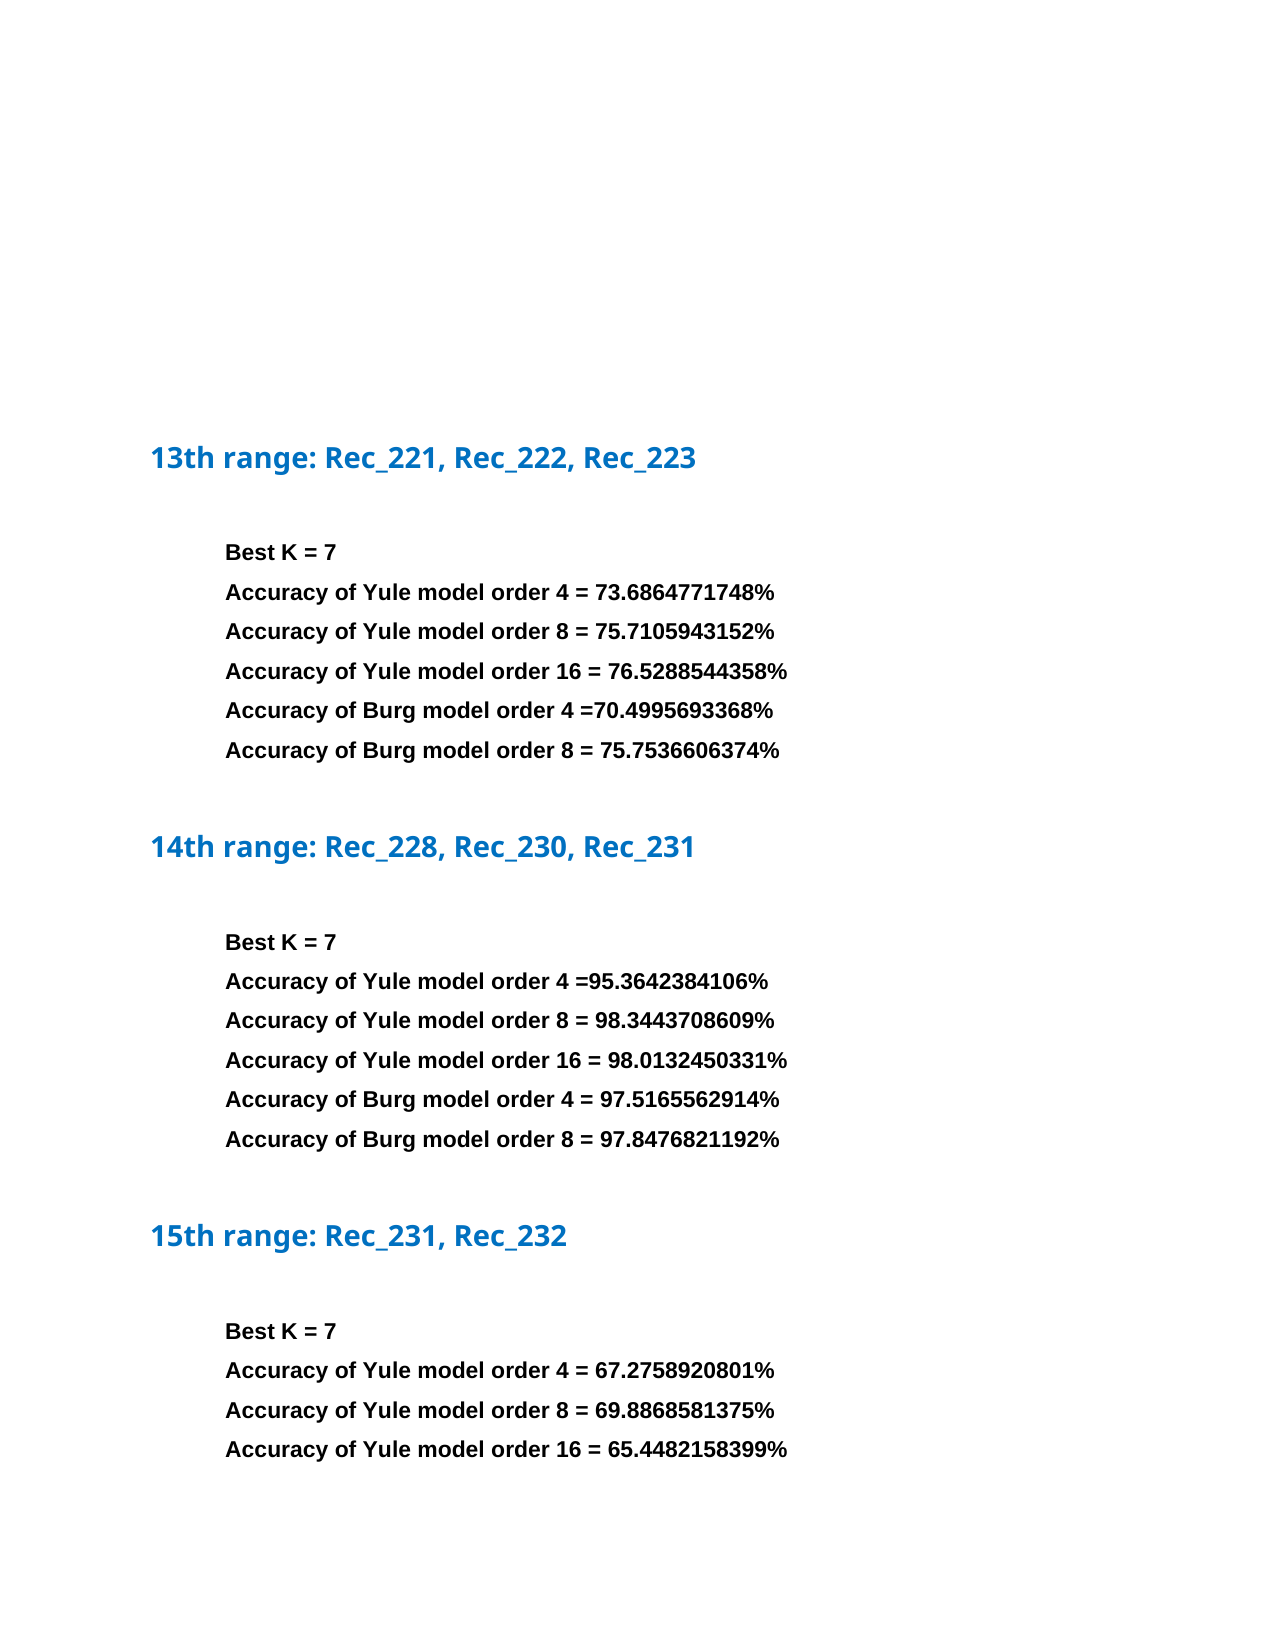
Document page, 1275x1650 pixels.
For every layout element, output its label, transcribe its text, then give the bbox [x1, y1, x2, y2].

text Accuracy of Yule model order 8 = 98.3443708609% [150, 1007, 1125, 1034]
subtitle 14th range: Rec_228, Rec_230, Rec_231 [150, 826, 1125, 866]
text Accuracy of Yule model order 16 = 98.0132450331% [150, 1047, 1125, 1073]
text Accuracy of Burg model order 4 = 97.5165562914% [150, 1086, 1125, 1113]
subtitle 15th range: Rec_231, Rec_232 [150, 1215, 1125, 1255]
subtitle 13th range: Rec_221, Rec_222, Rec_223 [150, 437, 1125, 477]
text Accuracy of Burg model order 8 = 75.7536606374% [150, 737, 1125, 763]
text Accuracy of Yule model order 16 = 65.4482158399% [150, 1436, 1125, 1463]
text Accuracy of Burg model order 4 =70.4995693368% [150, 697, 1125, 723]
text Best K = 7 [150, 1318, 1125, 1344]
text Accuracy of Yule model order 4 = 67.2758920801% [150, 1357, 1125, 1384]
text Accuracy of Burg model order 8 = 97.8476821192% [150, 1126, 1125, 1152]
text Best K = 7 [150, 539, 1125, 566]
text Accuracy of Yule model order 8 = 75.7105943152% [150, 618, 1125, 644]
text Accuracy of Yule model order 8 = 69.8868581375% [150, 1397, 1125, 1423]
text Accuracy of Yule model order 4 = 73.6864771748% [150, 579, 1125, 605]
text Accuracy of Yule model order 16 = 76.5288544358% [150, 658, 1125, 684]
text Best K = 7 [150, 928, 1125, 955]
text Accuracy of Yule model order 4 =95.3642384106% [150, 968, 1125, 994]
